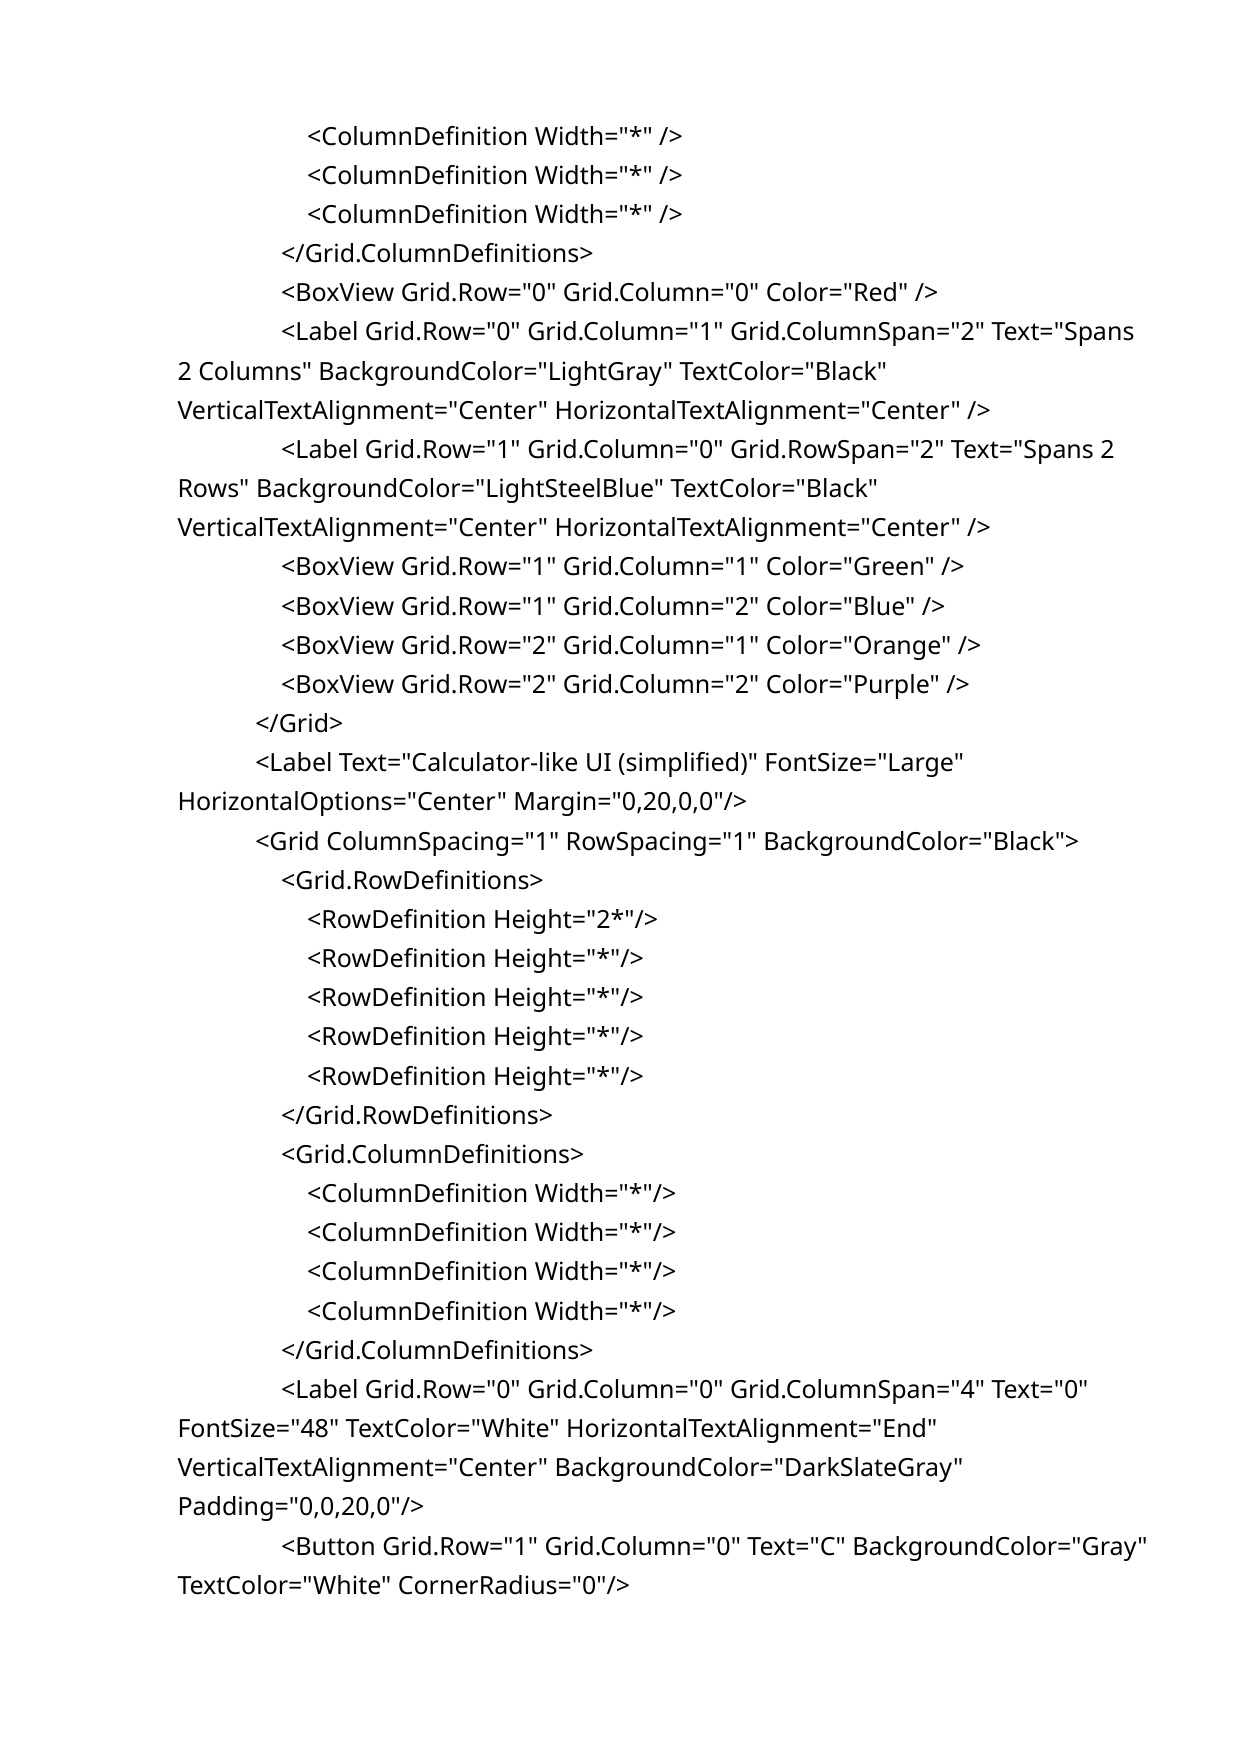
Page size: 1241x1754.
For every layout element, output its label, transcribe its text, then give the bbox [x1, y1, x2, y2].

text <RowDefinition Height="*"/> [177, 1019, 1152, 1053]
text <RowDefinition Height="*"/> [177, 980, 1152, 1014]
text <Grid.ColumnDefinitions> [177, 1136, 1152, 1171]
text <BoxView Grid.Row="2" Grid.Column="1" Color="Orange" /> [177, 627, 1152, 661]
text <ColumnDefinition Width="*"/> [177, 1254, 1152, 1288]
text <ColumnDefinition Width="*" /> [177, 118, 1152, 152]
text <Label Grid.Row="0" Grid.Column="1" Grid.ColumnSpan="2" Text="Spans 2 Columns" BackgroundColor="LightGray" TextColor="Black" VerticalTextAlignment="Center" HorizontalTextAlignment="Center" /> [177, 314, 1152, 426]
text <BoxView Grid.Row="0" Grid.Column="0" Color="Red" /> [177, 275, 1152, 309]
text <RowDefinition Height="2*"/> [177, 901, 1152, 936]
text <BoxView Grid.Row="1" Grid.Column="1" Color="Green" /> [177, 549, 1152, 583]
text <Grid.RowDefinitions> [177, 862, 1152, 896]
text <ColumnDefinition Width="*" /> [177, 196, 1152, 231]
text <ColumnDefinition Width="*"/> [177, 1176, 1152, 1210]
text <RowDefinition Height="*"/> [177, 1058, 1152, 1092]
text <BoxView Grid.Row="1" Grid.Column="2" Color="Blue" /> [177, 588, 1152, 622]
text <Label Text="Calculator-like UI (simplified)" FontSize="Large" HorizontalOptions="Center" Margin="0,20,0,0"/> [177, 745, 1152, 818]
text <Grid ColumnSpacing="1" RowSpacing="1" BackgroundColor="Black"> [177, 823, 1152, 857]
text </Grid> [177, 706, 1152, 740]
text <ColumnDefinition Width="*"/> [177, 1293, 1152, 1327]
text <ColumnDefinition Width="*"/> [177, 1215, 1152, 1249]
text <Label Grid.Row="1" Grid.Column="0" Grid.RowSpan="2" Text="Spans 2 Rows" BackgroundColor="LightSteelBlue" TextColor="Black" VerticalTextAlignment="Center" HorizontalTextAlignment="Center" /> [177, 431, 1152, 544]
text <ColumnDefinition Width="*" /> [177, 157, 1152, 191]
text </Grid.RowDefinitions> [177, 1097, 1152, 1131]
text </Grid.ColumnDefinitions> [177, 236, 1152, 270]
text <BoxView Grid.Row="2" Grid.Column="2" Color="Purple" /> [177, 666, 1152, 701]
text <Button Grid.Row="1" Grid.Column="0" Text="C" BackgroundColor="Gray" TextColor="White" CornerRadius="0"/> [177, 1528, 1152, 1601]
text <RowDefinition Height="*"/> [177, 941, 1152, 975]
text </Grid.ColumnDefinitions> [177, 1332, 1152, 1366]
text <Label Grid.Row="0" Grid.Column="0" Grid.ColumnSpan="4" Text="0" FontSize="48" TextColor="White" HorizontalTextAlignment="End" VerticalTextAlignment="Center" BackgroundColor="DarkSlateGray" Padding="0,0,20,0"/> [177, 1371, 1152, 1523]
